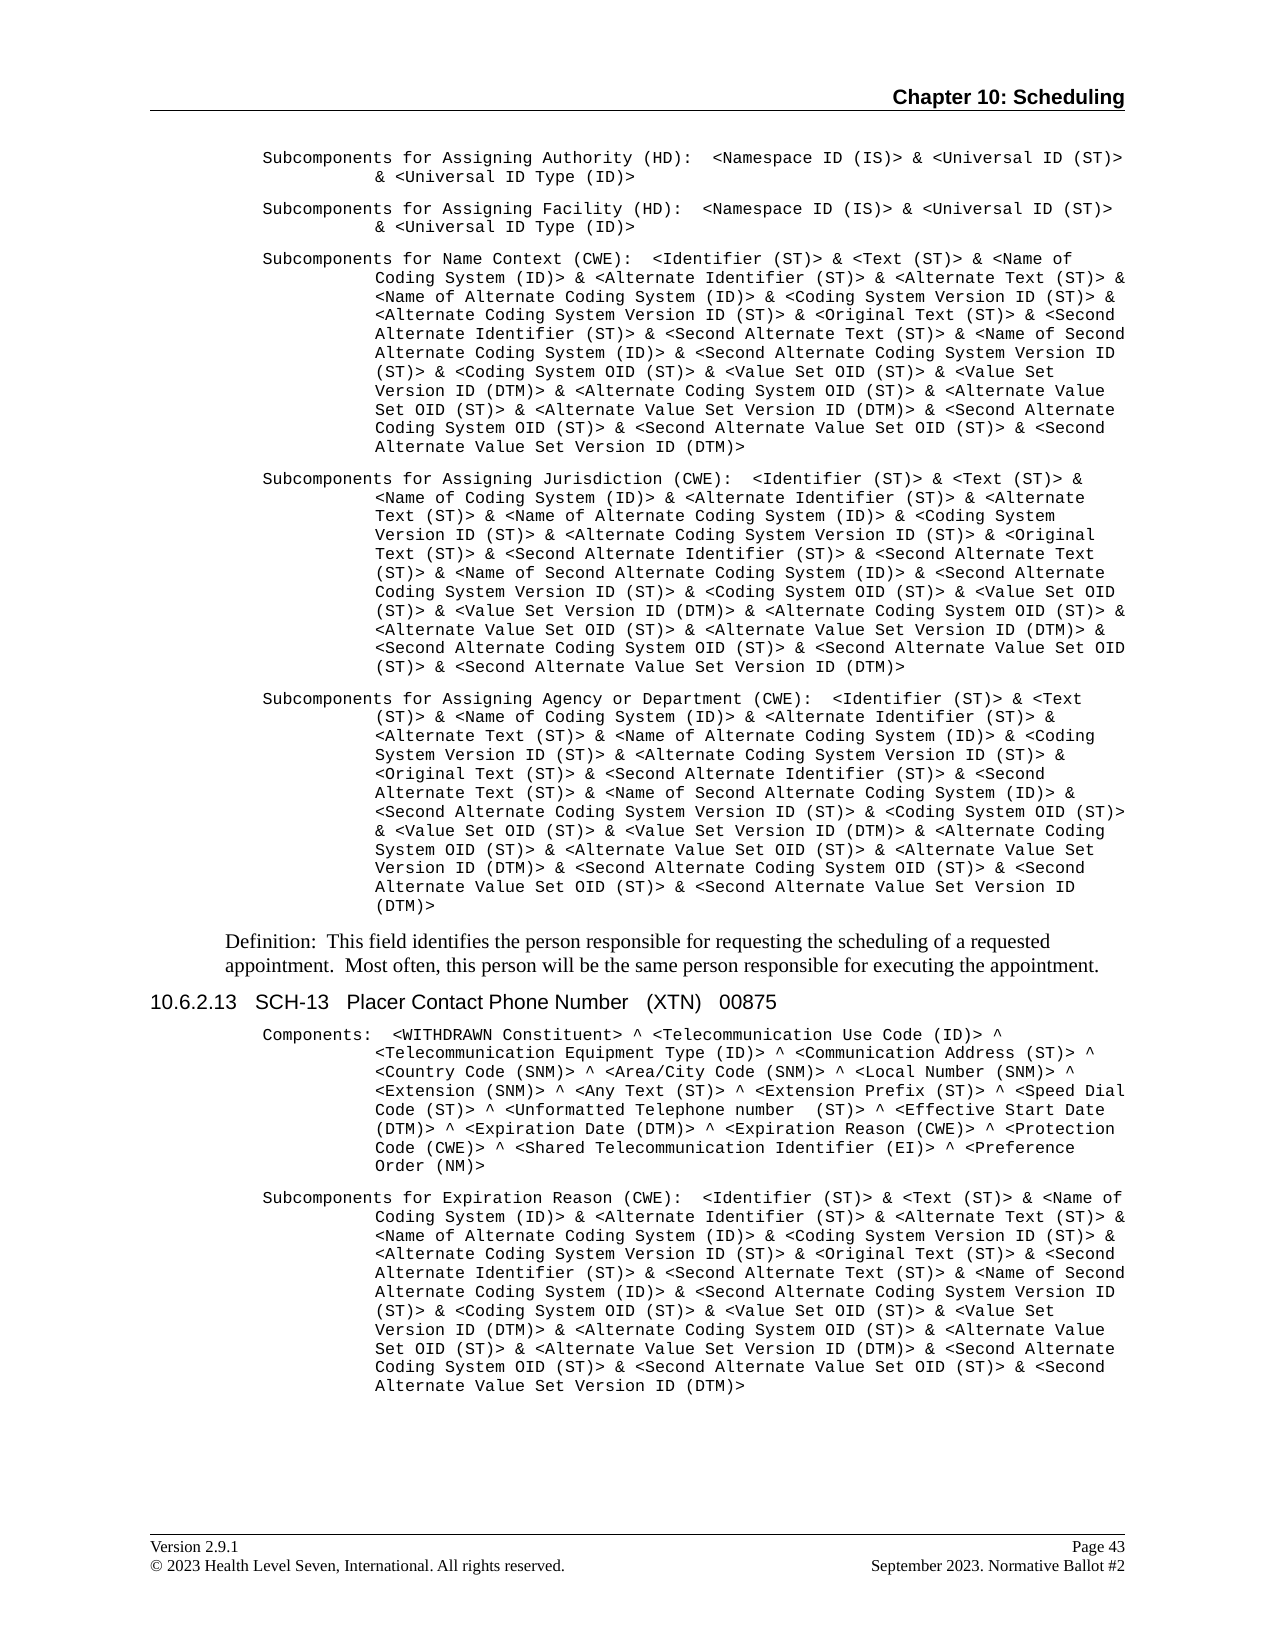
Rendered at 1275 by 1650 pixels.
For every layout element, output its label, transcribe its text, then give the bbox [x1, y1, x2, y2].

text Subcomponents for Assigning Agency or Department (CWE): <Identifier (ST)> & <Text (ST)> & <Name of Coding System (ID)> & <Alternate Identifier (ST)> & <Alternate Text (ST)> & <Name of Alternate Coding System (ID)> & <Coding System Version ID (ST)> & <Alternate Coding System Version ID (ST)> & <Original Text (ST)> & <Second Alternate Identifier (ST)> & <Second Alternate Text (ST)> & <Name of Second Alternate Coding System (ID)> & <Second Alternate Coding System Version ID (ST)> & <Coding System OID (ST)> & <Value Set OID (ST)> & <Value Set Version ID (DTM)> & <Alternate Coding System OID (ST)> & <Alternate Value Set OID (ST)> & <Alternate Value Set Version ID (DTM)> & <Second Alternate Coding System OID (ST)> & <Second Alternate Value Set OID (ST)> & <Second Alternate Value Set Version ID (DTM)> [262, 690, 1125, 916]
text Subcomponents for Name Context (CWE): <Identifier (ST)> & <Text (ST)> & <Name of Coding System (ID)> & <Alternate Identifier (ST)> & <Alternate Text (ST)> & <Name of Alternate Coding System (ID)> & <Coding System Version ID (ST)> & <Alternate Coding System Version ID (ST)> & <Original Text (ST)> & <Second Alternate Identifier (ST)> & <Second Alternate Text (ST)> & <Name of Second Alternate Coding System (ID)> & <Second Alternate Coding System Version ID (ST)> & <Coding System OID (ST)> & <Value Set OID (ST)> & <Value Set Version ID (DTM)> & <Alternate Coding System OID (ST)> & <Alternate Value Set OID (ST)> & <Alternate Value Set Version ID (DTM)> & <Second Alternate Coding System OID (ST)> & <Second Alternate Value Set OID (ST)> & <Second Alternate Value Set Version ID (DTM)> [262, 250, 1125, 458]
text Subcomponents for Assigning Jurisdiction (CWE): <Identifier (ST)> & <Text (ST)> & <Name of Coding System (ID)> & <Alternate Identifier (ST)> & <Alternate Text (ST)> & <Name of Alternate Coding System (ID)> & <Coding System Version ID (ST)> & <Alternate Coding System Version ID (ST)> & <Original Text (ST)> & <Second Alternate Identifier (ST)> & <Second Alternate Text (ST)> & <Name of Second Alternate Coding System (ID)> & <Second Alternate Coding System Version ID (ST)> & <Coding System OID (ST)> & <Value Set OID (ST)> & <Value Set Version ID (DTM)> & <Alternate Coding System OID (ST)> & <Alternate Value Set OID (ST)> & <Alternate Value Set Version ID (DTM)> & <Second Alternate Coding System OID (ST)> & <Second Alternate Value Set OID (ST)> & <Second Alternate Value Set Version ID (DTM)> [262, 470, 1125, 678]
text Subcomponents for Expiration Reason (CWE): <Identifier (ST)> & <Text (ST)> & <Name of Coding System (ID)> & <Alternate Identifier (ST)> & <Alternate Text (ST)> & <Name of Alternate Coding System (ID)> & <Coding System Version ID (ST)> & <Alternate Coding System Version ID (ST)> & <Original Text (ST)> & <Second Alternate Identifier (ST)> & <Second Alternate Text (ST)> & <Name of Second Alternate Coding System (ID)> & <Second Alternate Coding System Version ID (ST)> & <Coding System OID (ST)> & <Value Set OID (ST)> & <Value Set Version ID (DTM)> & <Alternate Coding System OID (ST)> & <Alternate Value Set OID (ST)> & <Alternate Value Set Version ID (DTM)> & <Second Alternate Coding System OID (ST)> & <Second Alternate Value Set OID (ST)> & <Second Alternate Value Set Version ID (DTM)> [262, 1189, 1125, 1397]
text Subcomponents for Assigning Facility (HD): <Namespace ID (IS)> & <Universal ID (ST)> & <Universal ID Type (ID)> [262, 200, 1125, 238]
text Subcomponents for Assigning Authority (HD): <Namespace ID (IS)> & <Universal ID (ST)> & <Universal ID Type (ID)> [262, 150, 1125, 188]
subtitle SCH-13 Placer Contact Phone Number (XTN) 00875 [150, 989, 1125, 1013]
text Components: <WITHDRAWN Constituent> ^ <Telecommunication Use Code (ID)> ^ <Telecommunication Equipment Type (ID)> ^ <Communication Address (ST)> ^ <Country Code (SNM)> ^ <Area/City Code (SNM)> ^ <Local Number (SNM)> ^ <Extension (SNM)> ^ <Any Text (ST)> ^ <Extension Prefix (ST)> ^ <Speed Dial Code (ST)> ^ <Unformatted Telephone number (ST)> ^ <Effective Start Date (DTM)> ^ <Expiration Date (DTM)> ^ <Expiration Reason (CWE)> ^ <Protection Code (CWE)> ^ <Shared Telecommunication Identifier (EI)> ^ <Preference Order (NM)> [262, 1026, 1125, 1177]
text Definition: This field identifies the person responsible for requesting the scheduling of a requested appointment. Most often, this person will be the same person responsible for executing the appointment. [225, 929, 1125, 977]
